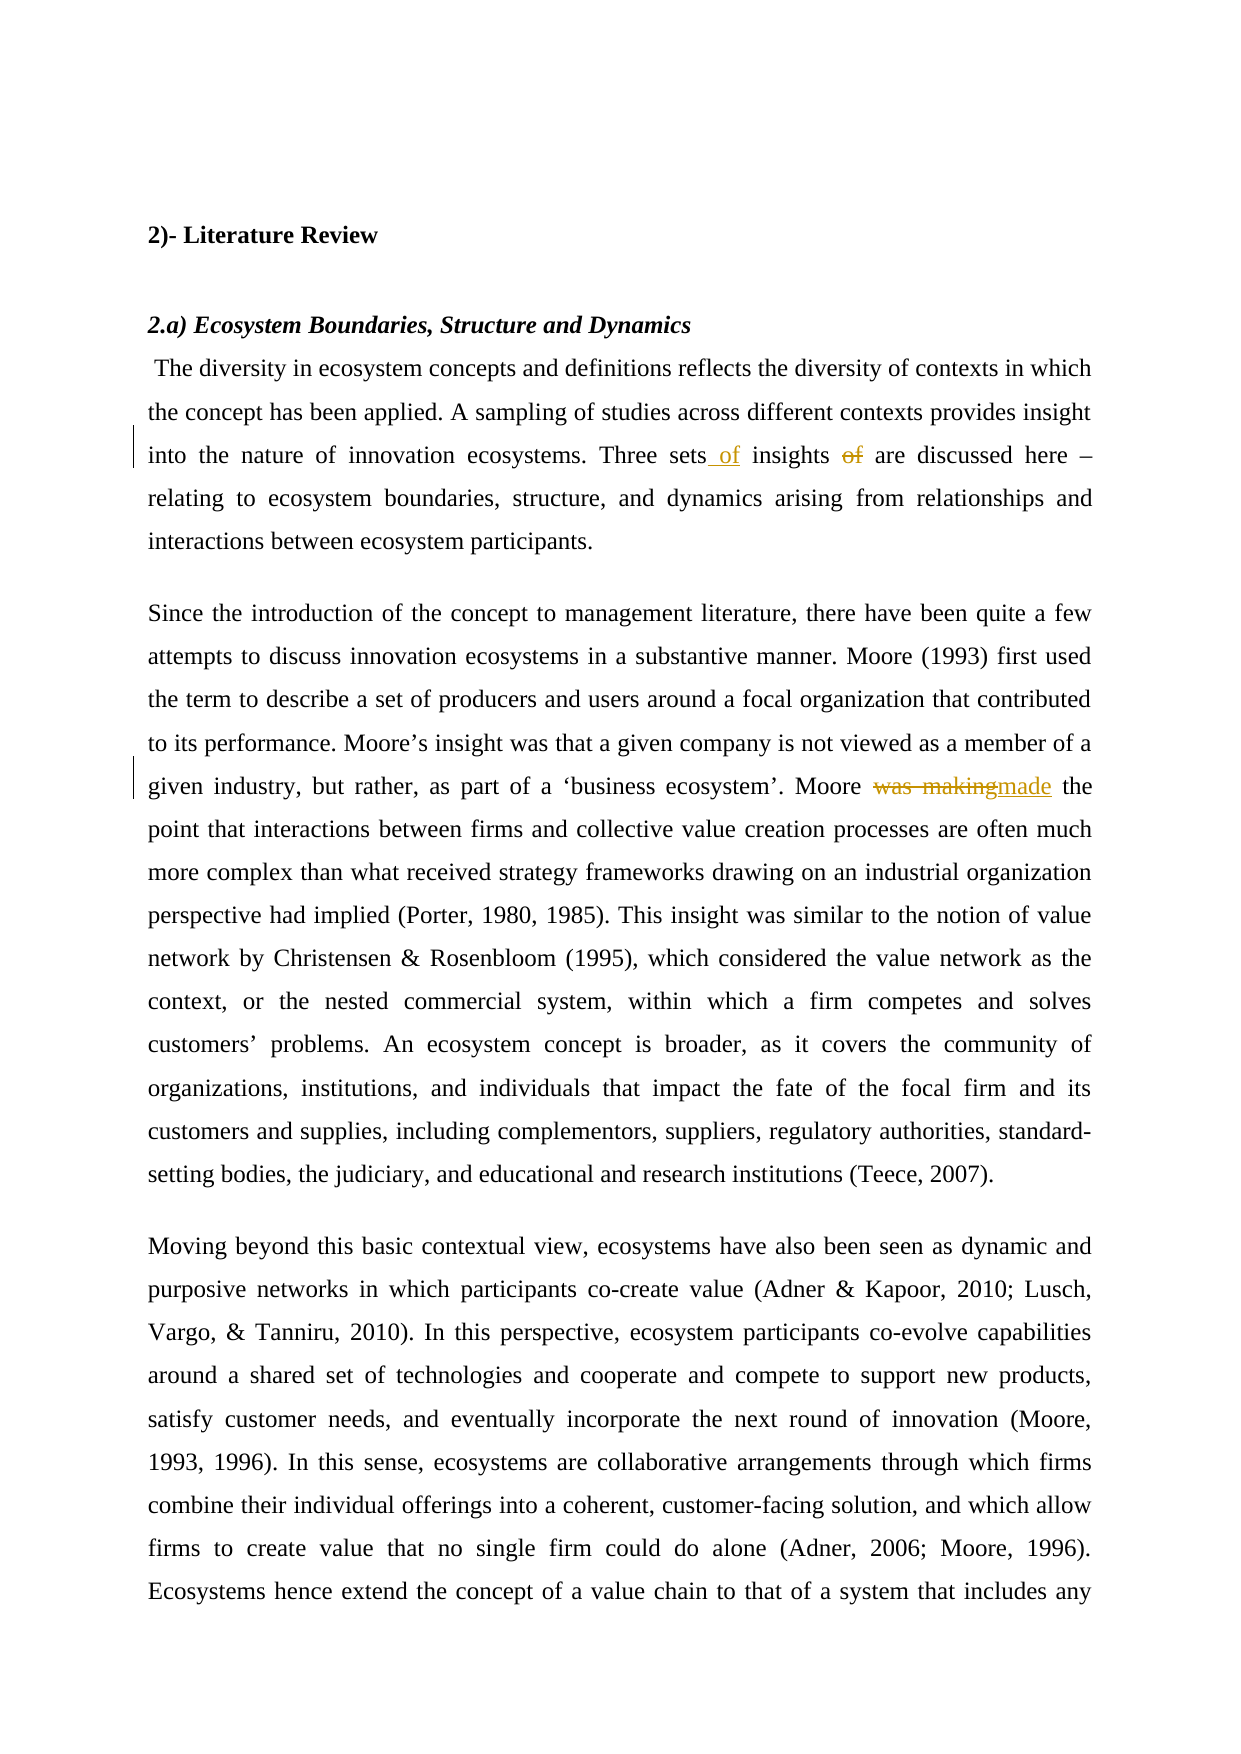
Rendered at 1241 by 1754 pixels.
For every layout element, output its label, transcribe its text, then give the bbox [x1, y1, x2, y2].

text The diversity in ecosystem concepts and definitions reflects the diversity of contexts in which the concept has been applied. A sampling of studies across different contexts provides insight into the nature of innovation ecosystems. Three sets insights are discussed here – relating to ecosystem boundaries, structure, and dynamics arising from relationships and interactions between ecosystem participants. [148, 353, 1093, 555]
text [148, 1231, 1093, 1605]
subtitle 2)- Literature Review [148, 220, 1093, 249]
text Since the introduction of the concept to management literature, there have been quite a few attempts to discuss innovation ecosystems in a substantive manner. Moore (1993) first used the term to describe a set of producers and users around a focal organization that contributed to its performance. Moore’s insight was that a given company is not viewed as a member of a given industry, but rather, as part of a ‘business ecosystem’. Moore the point that interactions between firms and collective value creation processes are often much more complex than what received strategy frameworks drawing on an industrial organization perspective had implied (Porter, 1980, 1985). This insight was similar to the notion of value network by Christensen & Rosenbloom (1995), which considered the value network as the context, or the nested commercial system, within which a firm competes and solves customers’ problems. An ecosystem concept is broader, as it covers the community of organizations, institutions, and individuals that impact the fate of the focal firm and its customers and supplies, including complementors, suppliers, regulatory authorities, standard- setting bodies, the judiciary, and educational and research institutions (Teece, 2007). [148, 598, 1093, 1188]
subtitle 2.a) Ecosystem Boundaries, Structure and Dynamics [148, 310, 1093, 339]
